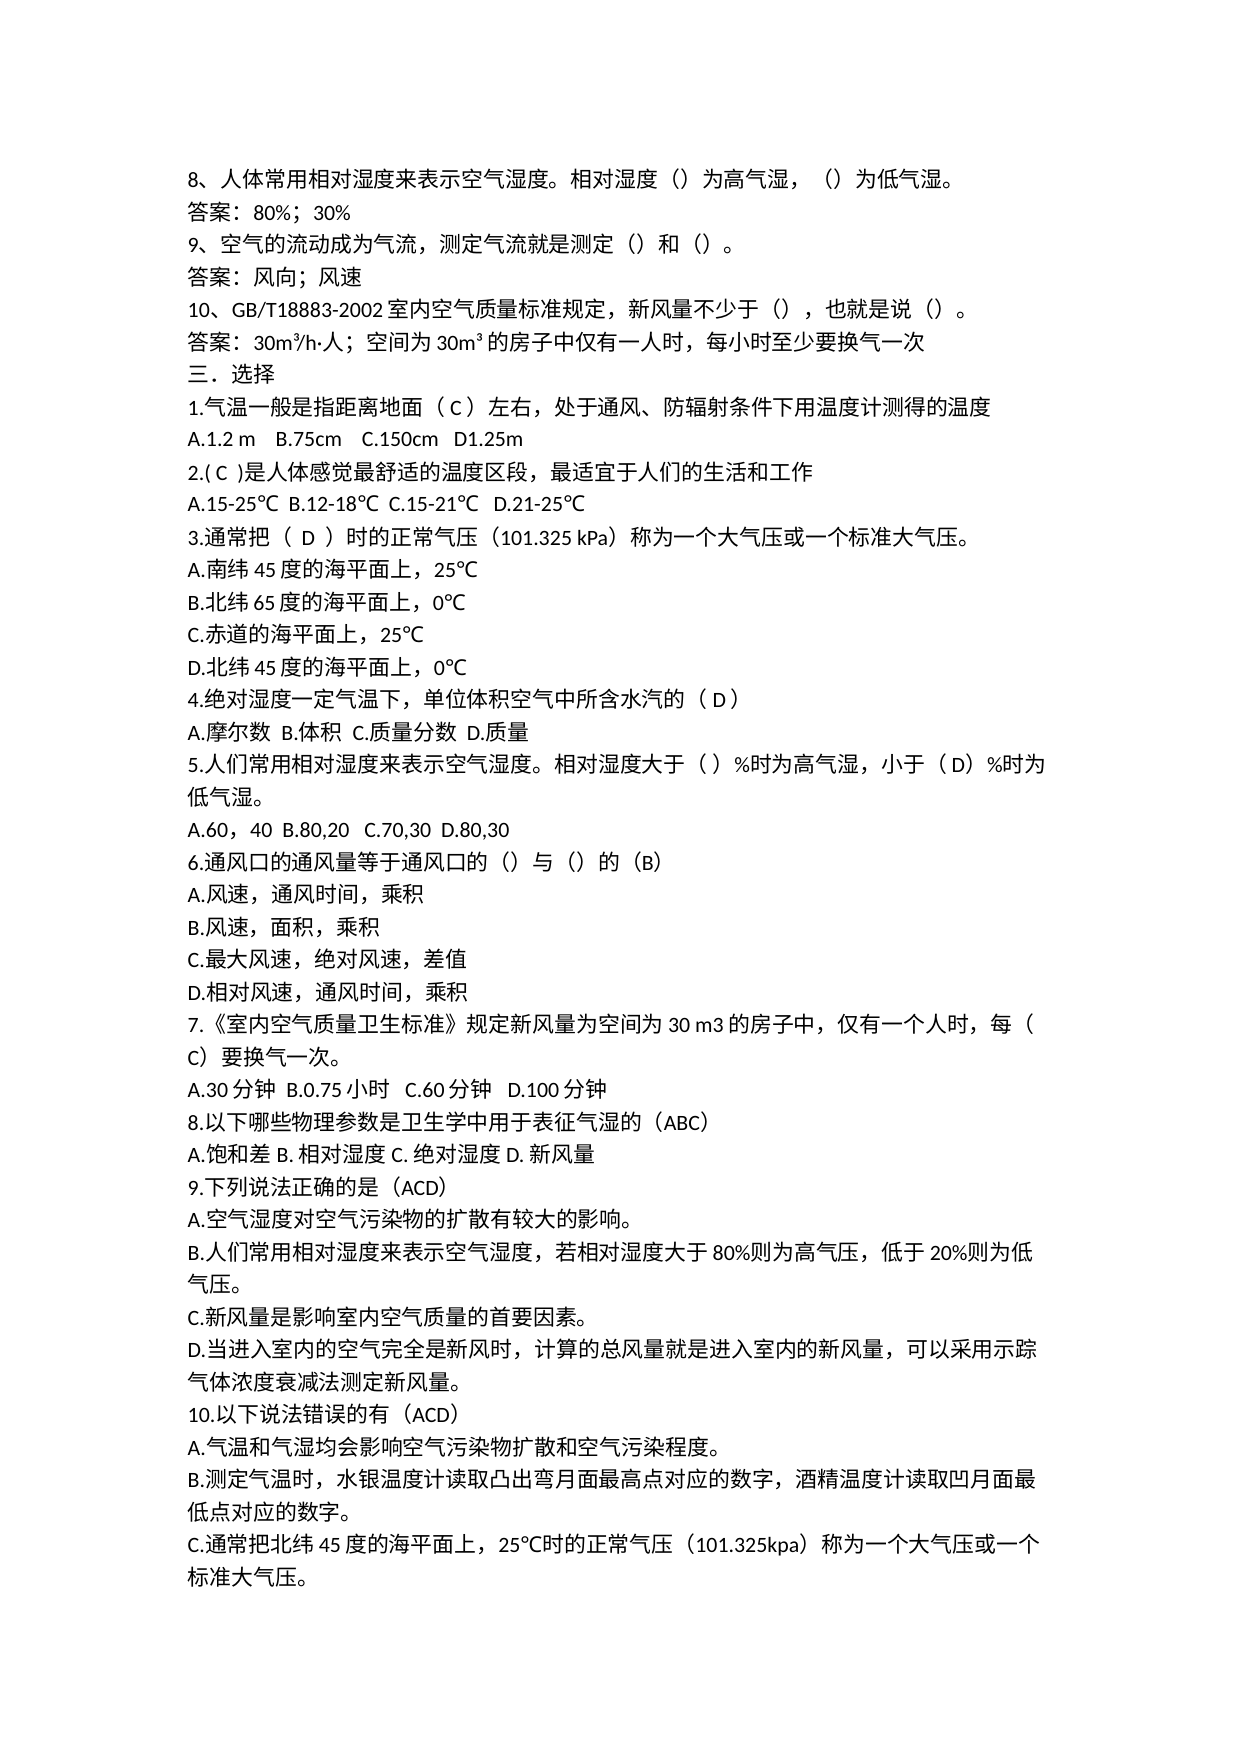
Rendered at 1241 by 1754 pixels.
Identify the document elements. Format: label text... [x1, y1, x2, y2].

text 8、人体常用相对湿度来表示空气湿度。相对湿度（）为高气湿，（）为低气湿。 [187, 162, 1053, 194]
text B.测定气温时，水银温度计读取凸出弯月面最高点对应的数字，酒精温度计读取凹月面最低点对应的数字。 [187, 1462, 1053, 1527]
text 3.通常把（ D ）时的正常气压（101.325 kPa）称为一个大气压或一个标准大气压。 [187, 519, 1053, 552]
text A.15-25℃ B.12-18℃ C.15-21℃ D.21-25℃ [187, 487, 1053, 519]
text B.人们常用相对湿度来表示空气湿度，若相对湿度大于80%则为高气压，低于20%则为低气压。 [187, 1234, 1053, 1299]
text A.饱和差 B. 相对湿度 C. 绝对湿度 D. 新风量 [187, 1137, 1053, 1169]
text A.30分钟 B.0.75小时 C.60分钟 D.100分钟 [187, 1072, 1053, 1104]
text C.赤道的海平面上，25℃ [187, 617, 1053, 649]
text 1.气温一般是指距离地面（ C ）左右，处于通风、防辐射条件下用温度计测得的温度 [187, 389, 1053, 422]
text A.空气湿度对空气污染物的扩散有较大的影响。 [187, 1202, 1053, 1234]
text C.最大风速，绝对风速，差值 [187, 942, 1053, 974]
text 2.( C )是人体感觉最舒适的温度区段，最适宜于人们的生活和工作 [187, 454, 1053, 487]
text 10、GB/T18883-2002室内空气质量标准规定，新风量不少于（），也就是说（）。 [187, 292, 1053, 324]
text D.北纬45度的海平面上，0℃ [187, 649, 1053, 682]
text 4.绝对湿度一定气温下，单位体积空气中所含水汽的（ D ） [187, 682, 1053, 714]
text 三．选择 [187, 357, 1053, 389]
text C.新风量是影响室内空气质量的首要因素。 [187, 1299, 1053, 1332]
text 7.《室内空气质量卫生标准》规定新风量为空间为30 m3的房子中，仅有一个人时，每（ C）要换气一次。 [187, 1007, 1053, 1072]
text A.60，40 B.80,20 C.70,30 D.80,30 [187, 812, 1053, 844]
text B.北纬65度的海平面上，0℃ [187, 584, 1053, 617]
text 5.人们常用相对湿度来表示空气湿度。相对湿度大于（ ）%时为高气湿，小于（ D）%时为低气湿。 [187, 747, 1053, 812]
text C.通常把北纬45度的海平面上，25℃时的正常气压（101.325kpa）称为一个大气压或一个标准大气压。 [187, 1527, 1053, 1592]
text A.摩尔数 B.体积 C.质量分数 D.质量 [187, 714, 1053, 747]
text 答案：风向；风速 [187, 259, 1053, 292]
text A.南纬45度的海平面上，25℃ [187, 552, 1053, 584]
text A.1.2 m B.75cm C.150cm D1.25m [187, 422, 1053, 454]
text 答案：80%；30% [187, 194, 1053, 227]
text A.气温和气湿均会影响空气污染物扩散和空气污染程度。 [187, 1429, 1053, 1462]
text 8.以下哪些物理参数是卫生学中用于表征气湿的（ABC） [187, 1104, 1053, 1137]
text 9.下列说法正确的是（ACD） [187, 1169, 1053, 1202]
text 10.以下说法错误的有（ACD） [187, 1397, 1053, 1429]
text D.当进入室内的空气完全是新风时，计算的总风量就是进入室内的新风量，可以采用示踪气体浓度衰减法测定新风量。 [187, 1332, 1053, 1397]
text A.风速，通风时间，乘积 [187, 877, 1053, 909]
text 6.通风口的通风量等于通风口的（）与（）的（B） [187, 844, 1053, 877]
text 9、空气的流动成为气流，测定气流就是测定（）和（）。 [187, 227, 1053, 259]
text D.相对风速，通风时间，乘积 [187, 974, 1053, 1007]
text B.风速，面积，乘积 [187, 909, 1053, 942]
text 答案：30m³/h·人；空间为30m³的房子中仅有一人时，每小时至少要换气一次 [187, 324, 1053, 357]
